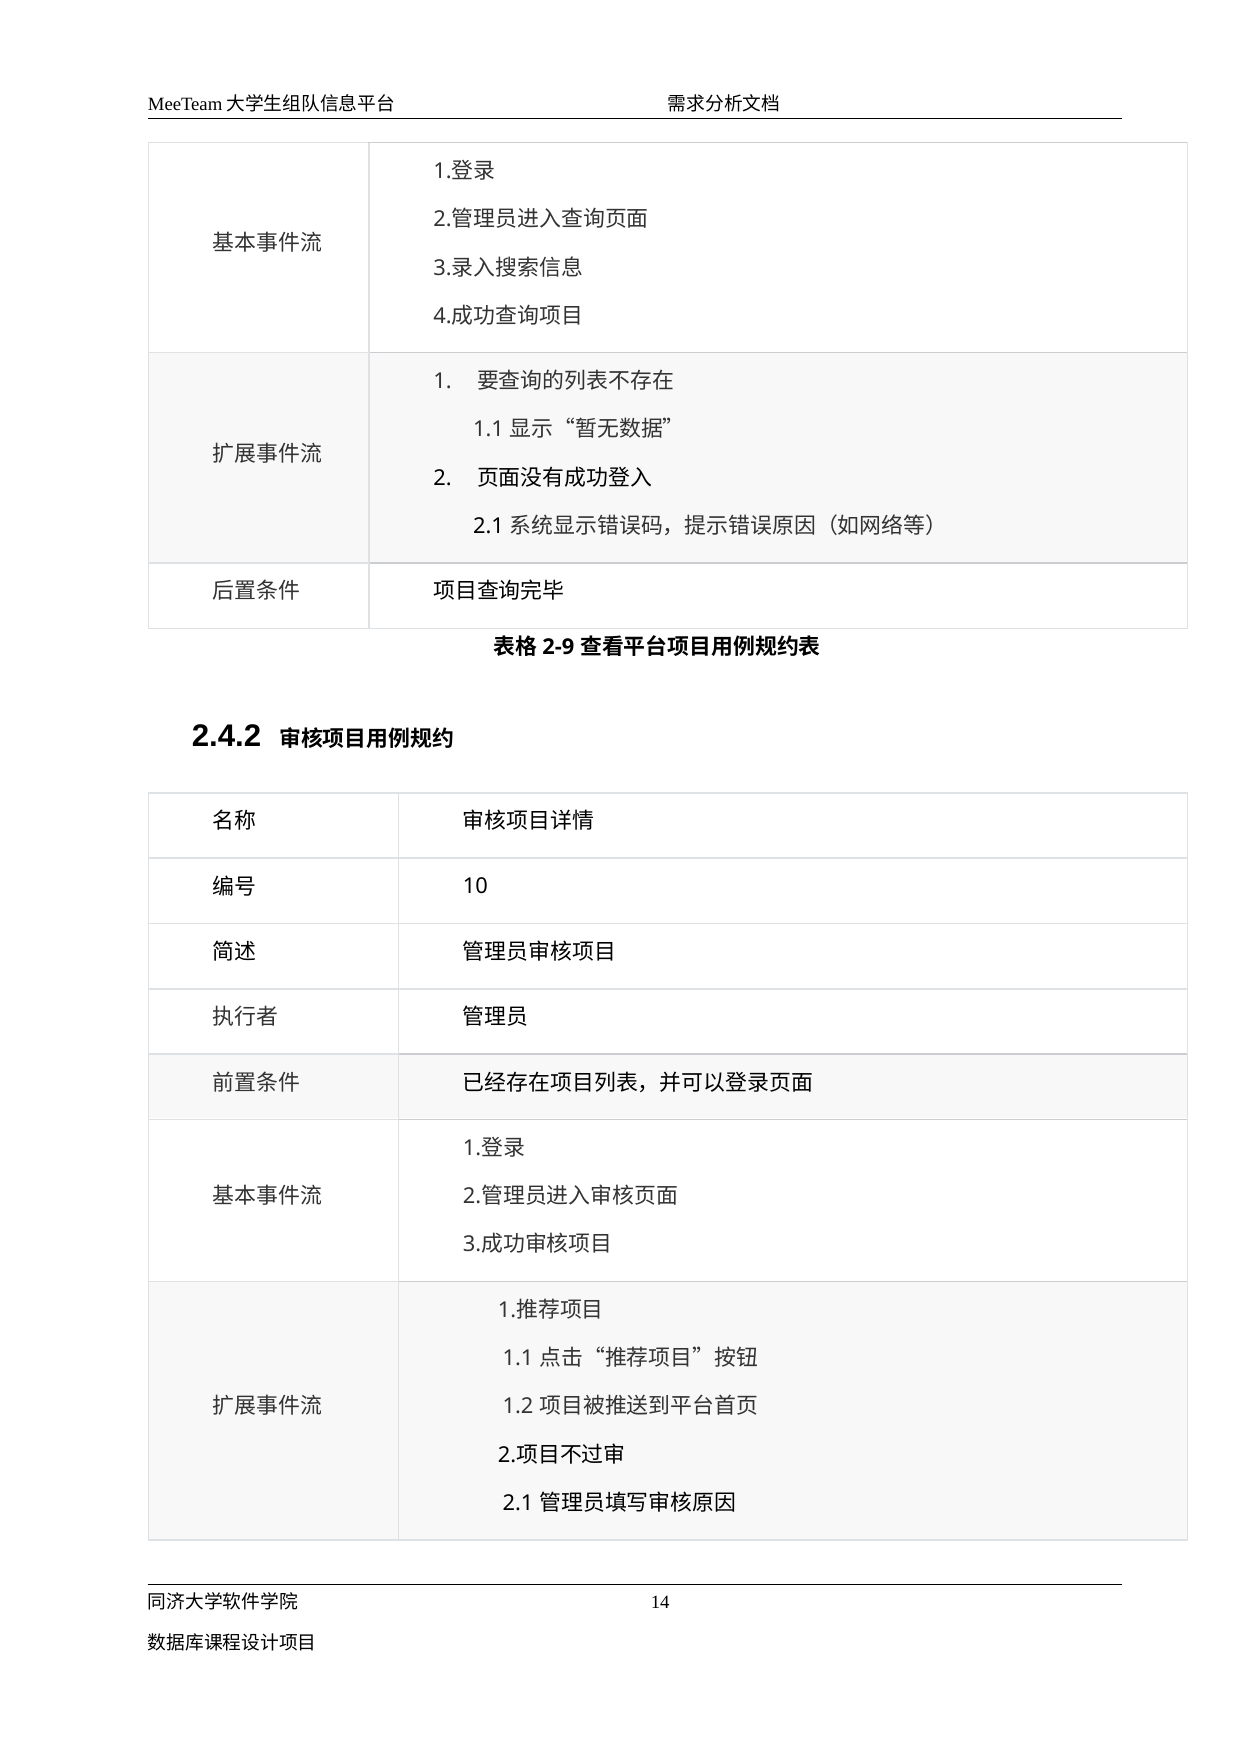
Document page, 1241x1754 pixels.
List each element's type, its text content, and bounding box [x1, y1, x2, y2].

table_cell 前置条件 [149, 1055, 398, 1118]
table_cell 编号 [149, 859, 398, 923]
table_cell 简述 [149, 924, 398, 988]
table_cell 管理员 [399, 990, 1187, 1053]
table_cell 项目查询完毕 [370, 564, 1187, 627]
table_cell 基本事件流 [149, 143, 368, 352]
table_cell 要查询的列表不存在 1.1 显示“暂无数据” 页面没有成功登入 2.1 系统显示错误码，提示错误原因（如网络等） [370, 353, 1187, 562]
table_cell 管理员审核项目 [399, 924, 1187, 988]
table_cell 后置条件 [149, 564, 368, 627]
table_header 名称 [149, 794, 398, 857]
table_cell 扩展事件流 [149, 1282, 398, 1539]
table_cell 已经存在项目列表，并可以登录页面 [399, 1055, 1187, 1118]
text 表格 2-9 查看平台项目用例规约表 [148, 629, 1122, 662]
table_cell 10 [399, 859, 1187, 923]
table_cell 1.推荐项目 1.1 点击“推荐项目”按钮 1.2 项目被推送到平台首页 2.项目不过审 2.1 管理员填写审核原因 [399, 1282, 1187, 1539]
subtitle 审核项目用例规约 [148, 702, 1122, 767]
table_cell 1.登录 2.管理员进入查询页面 3.录入搜索信息 4.成功查询项目 [370, 143, 1187, 352]
table_header 审核项目详情 [399, 794, 1187, 857]
table_cell 基本事件流 [149, 1120, 398, 1281]
table_cell 1.登录 2.管理员进入审核页面 3.成功审核项目 [399, 1120, 1187, 1281]
table_cell 扩展事件流 [149, 353, 368, 562]
table_cell 执行者 [149, 990, 398, 1053]
